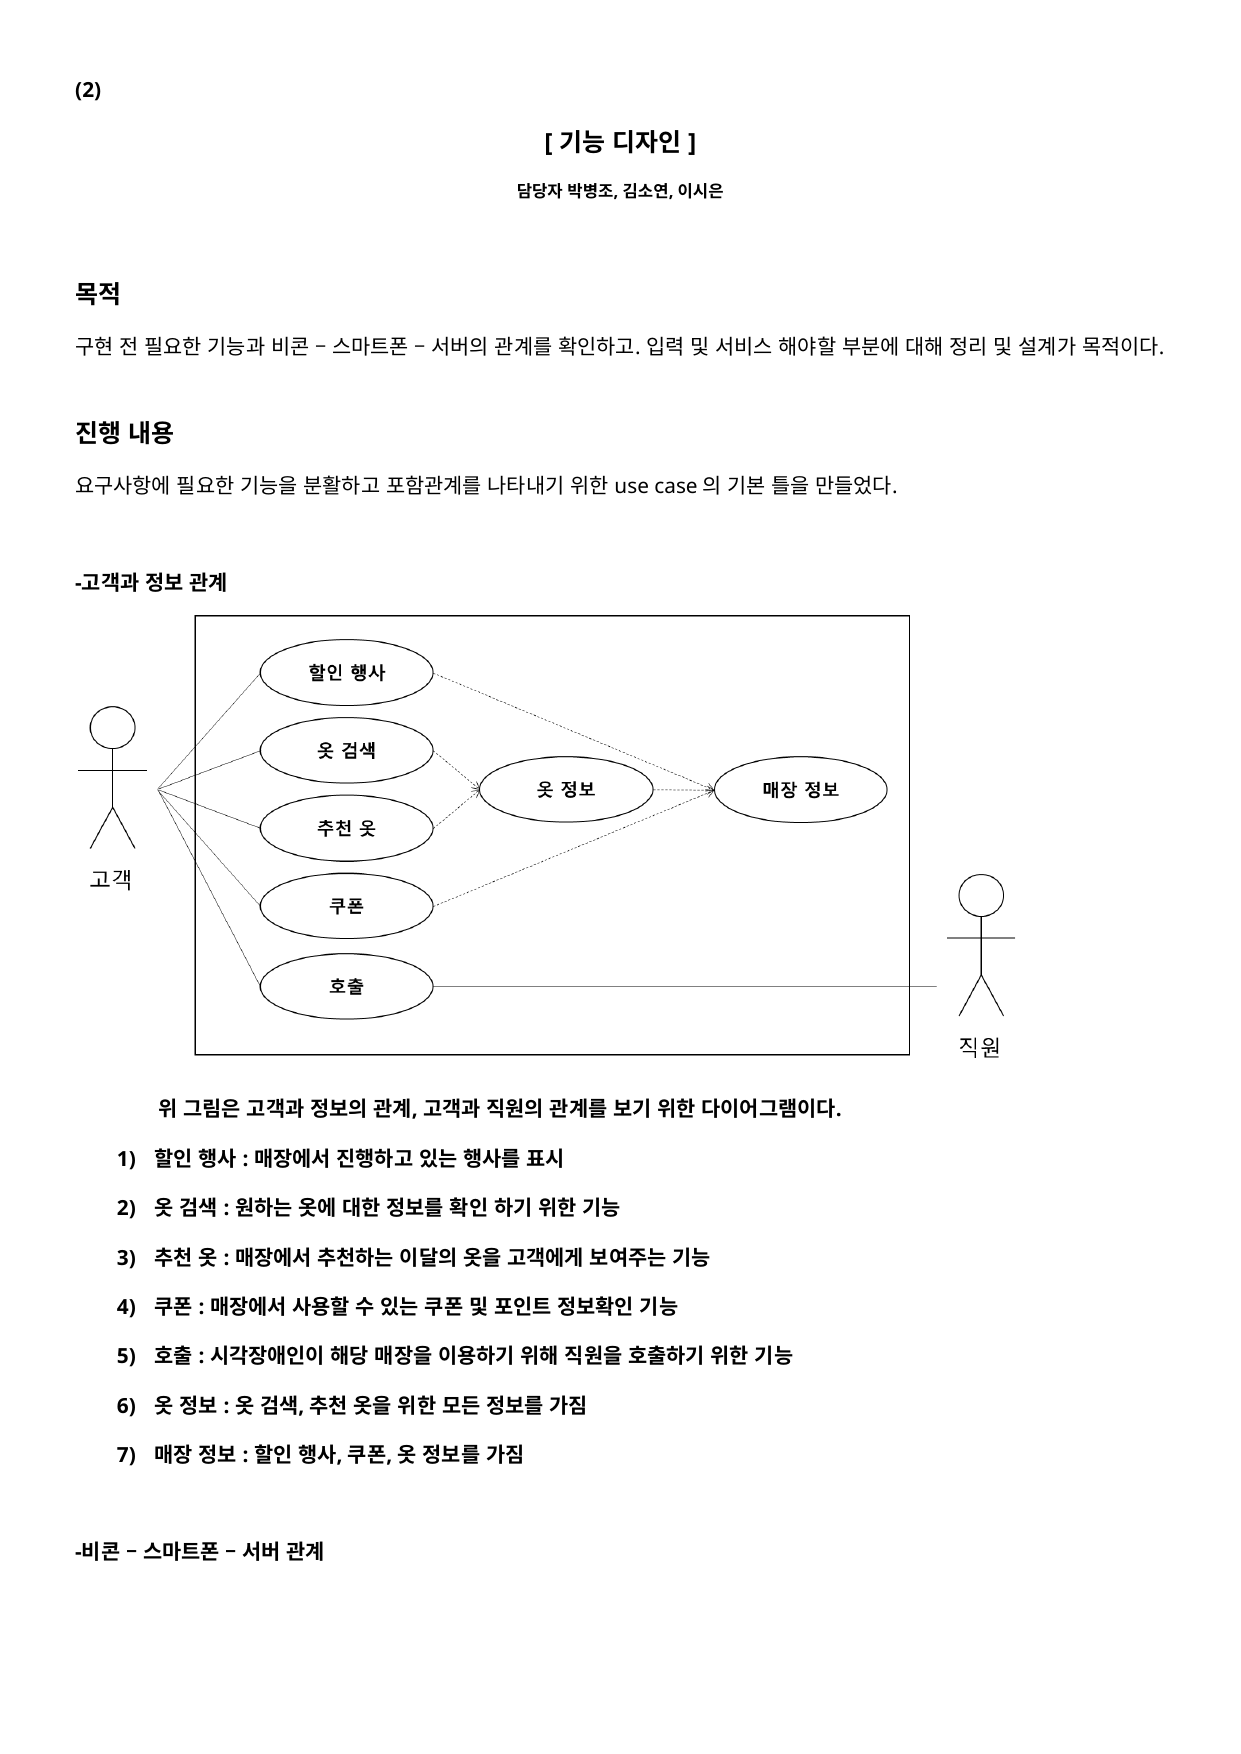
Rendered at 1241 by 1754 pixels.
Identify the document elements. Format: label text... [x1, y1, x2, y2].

text -고객과 정보 관계 [75, 566, 1165, 596]
list 할인 행사 : 매장에서 진행하고 있는 행사를 표시 [117, 1142, 1165, 1172]
text [ 기능 디자인 ] [75, 122, 1165, 158]
text 요구사항에 필요한 기능을 분활하고 포함관계를 나타내기 위한 use case의 기본 틀을 만들었다. [75, 469, 1165, 500]
text (2) [75, 75, 1165, 103]
text 구현 전 필요한 기능과 비콘 – 스마트폰 – 서버의 관계를 확인하고. 입력 및 서비스 해야할 부분에 대해 정리 및 설계가 목적이다. [75, 330, 1165, 360]
list 옷 정보 : 옷 검색, 추천 옷을 위한 모든 정보를 가짐 [117, 1389, 1165, 1419]
text 진행 내용 [75, 414, 1165, 450]
list 옷 검색 : 원하는 옷에 대한 정보를 확인 하기 위한 기능 [117, 1191, 1165, 1222]
text 위 그림은 고객과 정보의 관계, 고객과 직원의 관계를 보기 위한 다이어그램이다. [75, 1093, 1165, 1123]
list 호출 : 시각장애인이 해당 매장을 이용하기 위해 직원을 호출하기 위한 기능 [117, 1339, 1165, 1370]
list 쿠폰 : 매장에서 사용할 수 있는 쿠폰 및 포인트 정보확인 기능 [117, 1290, 1165, 1321]
list 매장 정보 : 할인 행사, 쿠폰, 옷 정보를 가짐 [117, 1438, 1165, 1469]
text 담당자 박병조, 김소연, 이시은 [75, 178, 1165, 202]
picture [75, 615, 1016, 1074]
list 추천 옷 : 매장에서 추천하는 이달의 옷을 고객에게 보여주는 기능 [117, 1241, 1165, 1271]
text -비콘 – 스마트폰 – 서버 관계 [75, 1535, 1165, 1565]
text 목적 [75, 274, 1165, 311]
